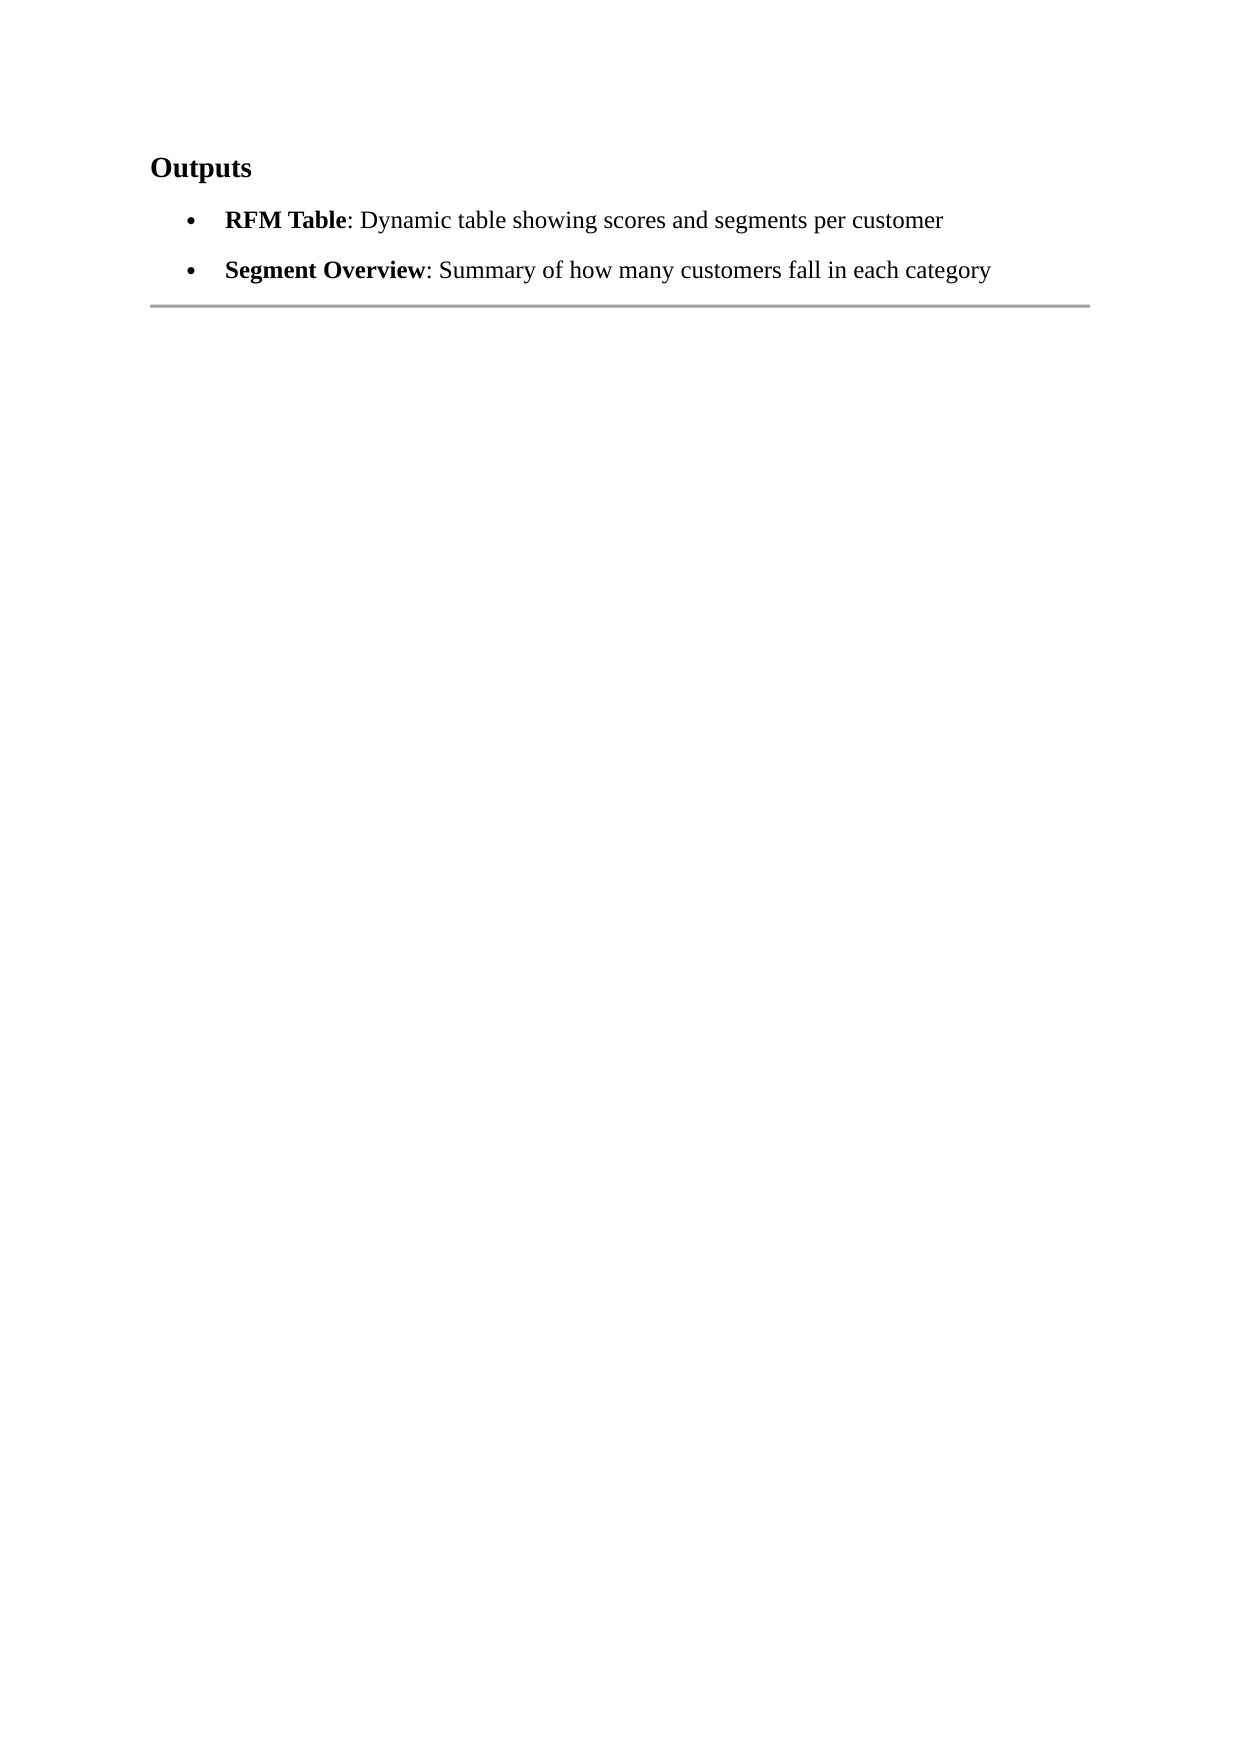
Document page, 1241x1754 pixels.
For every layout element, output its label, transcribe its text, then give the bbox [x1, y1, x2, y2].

list RFM Table: Dynamic table showing scores and segments per customer [187, 205, 1090, 234]
text Outputs [150, 150, 1090, 183]
list Segment Overview: Summary of how many customers fall in each category [187, 255, 1090, 284]
